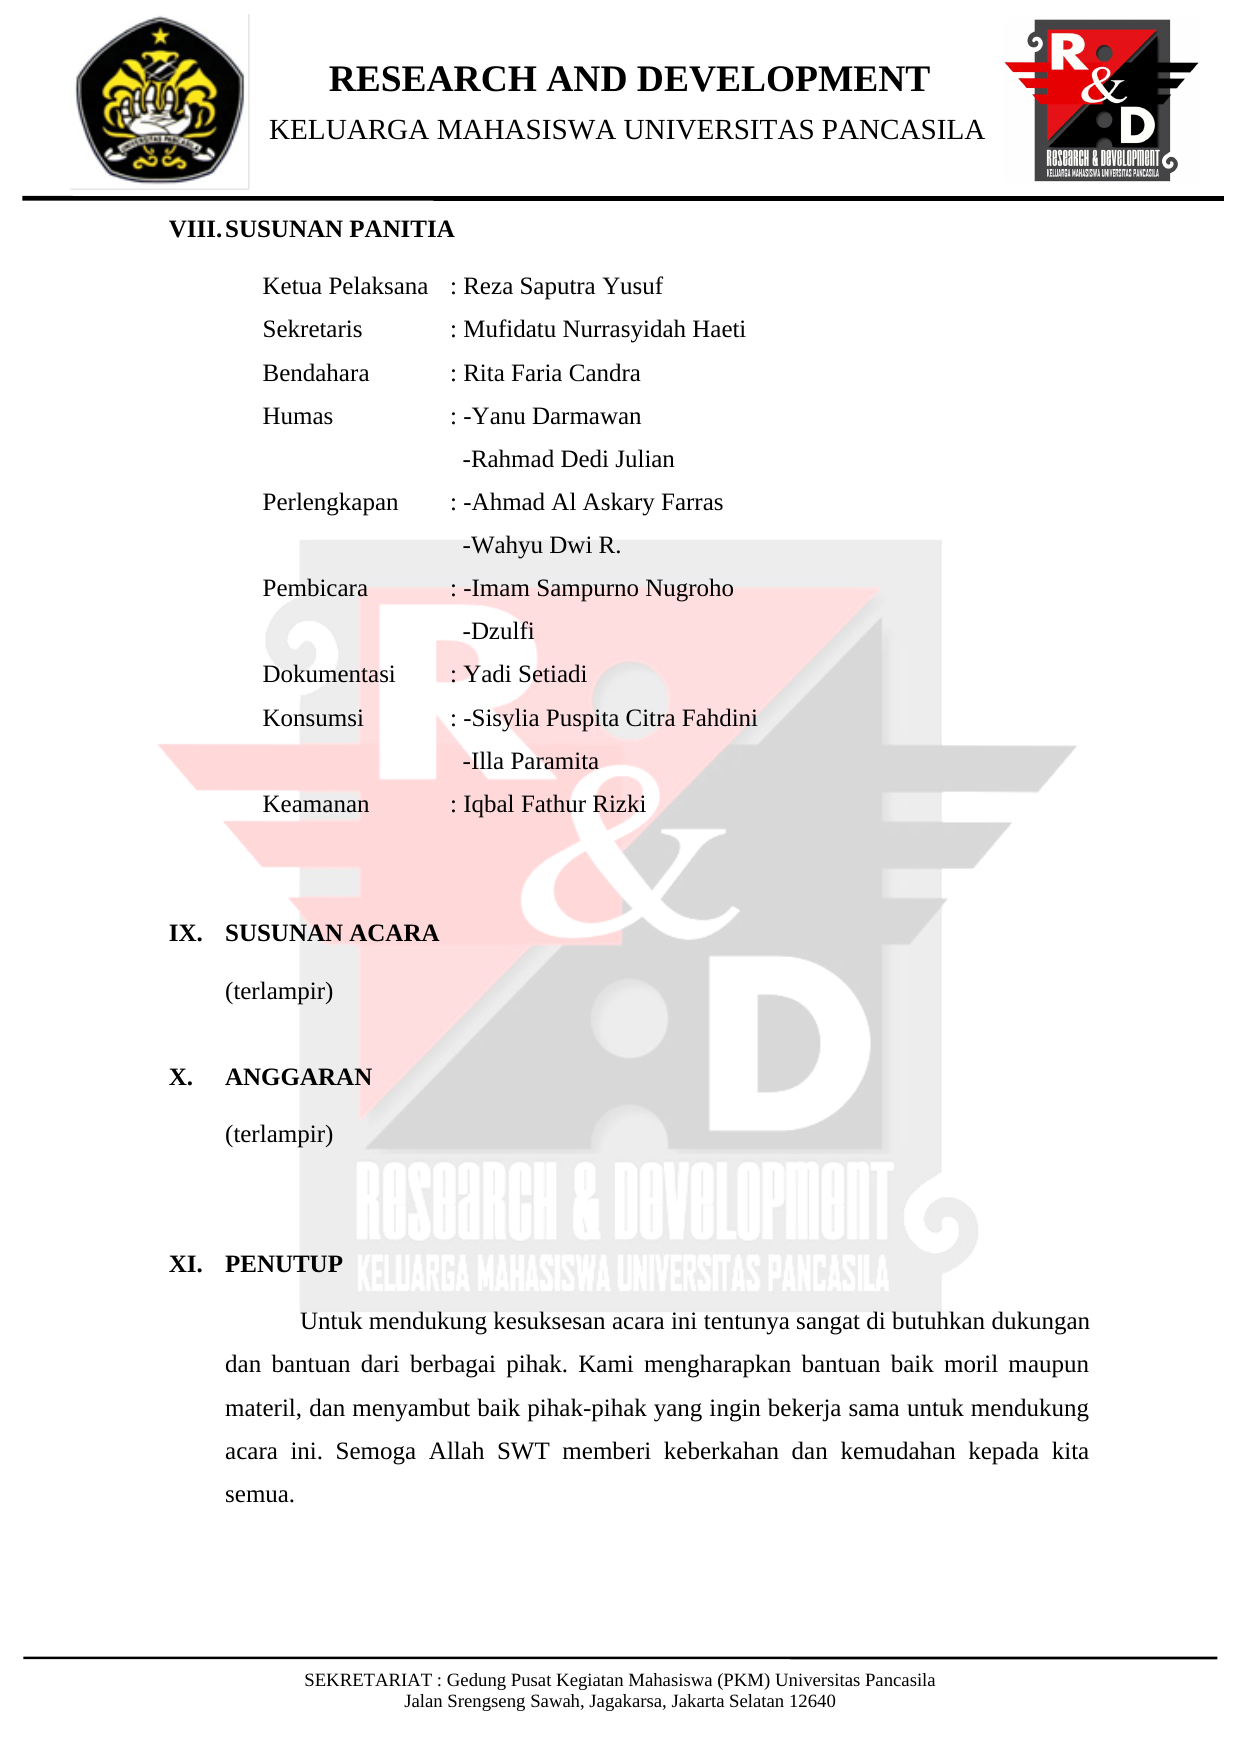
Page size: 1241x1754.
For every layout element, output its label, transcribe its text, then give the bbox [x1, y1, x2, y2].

list SUSUNAN ACARA [169, 918, 1090, 947]
text Untuk mendukung kesuksesan acara ini tentunya sangat di butuhkan dukungan dan bantuan dari berbagai pihak. Kami mengharapkan bantuan baik moril maupun materil, dan menyambut baik pihak-pihak yang ingin bekerja sama untuk mendukung acara ini. Semoga Allah SWT memberi keberkahan dan kemudahan kepada kita semua. [225, 1306, 1090, 1508]
list Bendahara : Rita Faria Candra [262, 358, 1090, 386]
list -Rahmad Dedi Julian [412, 444, 1090, 473]
picture [1003, 18, 1200, 183]
list Pembicara : -Imam Sampurno Nugroho [262, 573, 1090, 602]
list Perlengkapan : -Ahmad Al Askary Farras [262, 487, 1090, 516]
list Keamanan : Iqbal Fathur Rizki [262, 789, 1090, 818]
list Sekretaris : Mufidatu Nurrasyidah Haeti [262, 314, 1090, 343]
list -Dzulfi [262, 616, 1090, 645]
list Humas : -Yanu Darmawan [262, 401, 1090, 429]
list SUSUNAN PANITIA [169, 214, 1090, 243]
text (terlampir) [225, 976, 1090, 1004]
list PENUTUP [169, 1249, 1090, 1278]
list ANGGARAN [169, 1062, 1090, 1091]
list Konsumsi : -Sisylia Puspita Citra Fahdini [262, 703, 1090, 731]
list -Illa Paramita [262, 746, 1090, 774]
list Ketua Pelaksana : Reza Saputra Yusuf [262, 271, 1090, 300]
list Dokumentasi : Yadi Setiadi [262, 659, 1090, 688]
picture [70, 14, 250, 193]
list -Wahyu Dwi R. [262, 530, 1090, 559]
text (terlampir) [225, 1119, 1090, 1148]
